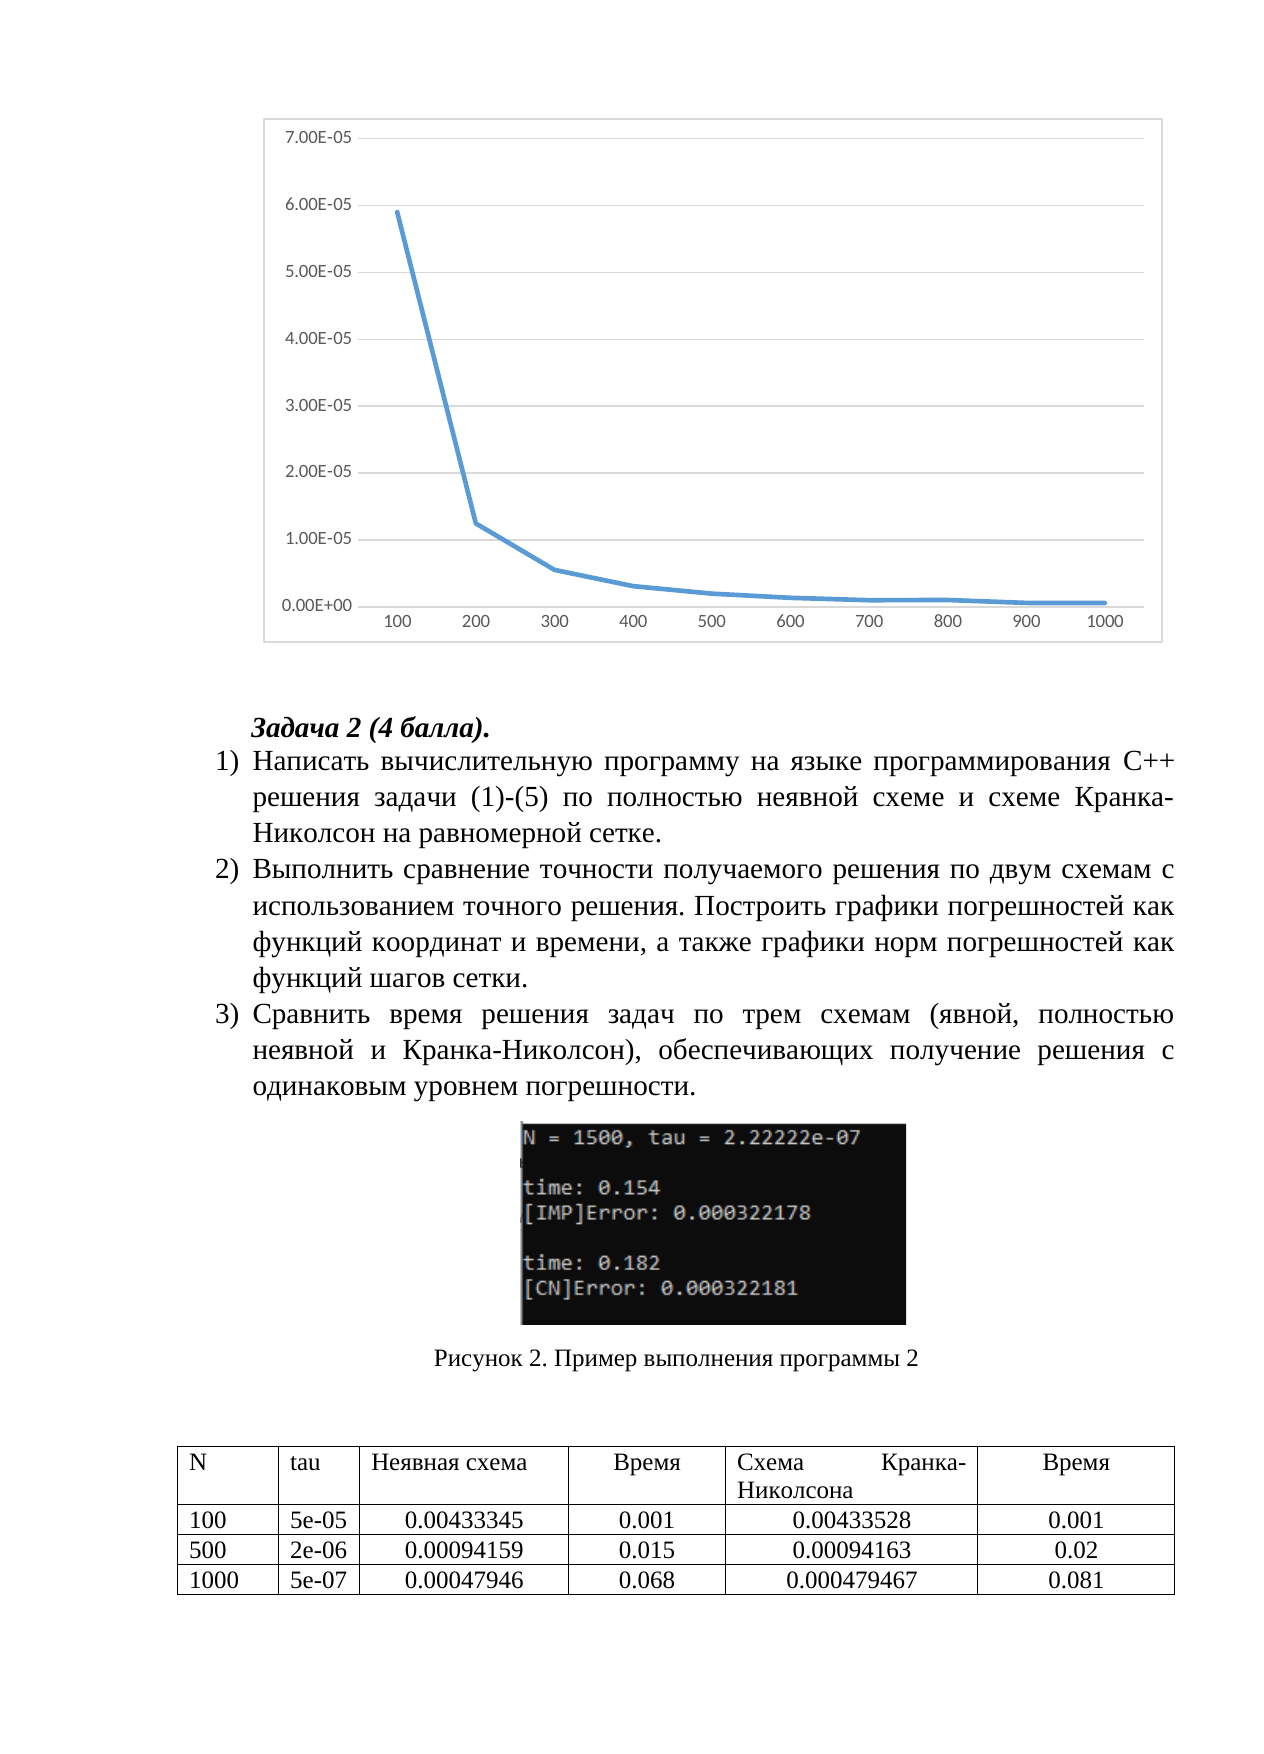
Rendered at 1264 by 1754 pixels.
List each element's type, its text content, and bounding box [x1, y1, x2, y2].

picture [520, 1121, 907, 1325]
table_cell 0.000479467 [726, 1565, 977, 1594]
table_cell 0.001 [569, 1505, 725, 1534]
table_cell 100 [178, 1505, 278, 1534]
table_cell 0.015 [569, 1535, 725, 1564]
table_header tau [279, 1447, 359, 1504]
table_cell 5e-05 [279, 1505, 359, 1534]
text Задача 2 (4 балла). [215, 710, 1175, 743]
table_header Схема Кранка-Николсона [726, 1447, 977, 1504]
table_header Время [569, 1447, 725, 1504]
list Написать вычислительную программу на языке программирования C++ решения задачи (1)-(5) по полностью неявной схеме и схеме Кранка-Николсон на равномерной сетке. [215, 743, 1175, 849]
table_cell 0.00094159 [360, 1535, 568, 1564]
table_header Неявная схема [360, 1447, 568, 1504]
table_cell 500 [178, 1535, 278, 1564]
list Сравнить время решения задач по трем схемам (явной, полностью неявной и Кранка-Николсон), обеспечивающих получение решения с одинаковым уровнем погрешности. [215, 996, 1175, 1102]
table_cell 0.001 [978, 1505, 1174, 1534]
table_cell 5e-07 [279, 1565, 359, 1594]
table_header Время [978, 1447, 1174, 1504]
table_cell 2e-06 [279, 1535, 359, 1564]
text Рисунок 2. Пример выполнения программы 2 [177, 1343, 1175, 1372]
table_cell 1000 [178, 1565, 278, 1594]
table_cell 0.00433345 [360, 1505, 568, 1534]
table_cell 0.00094163 [726, 1535, 977, 1564]
table_cell 0.00047946 [360, 1565, 568, 1594]
table_cell 0.081 [978, 1565, 1174, 1594]
table_cell 0.068 [569, 1565, 725, 1594]
table_cell 0.00433528 [726, 1505, 977, 1534]
list Выполнить сравнение точности получаемого решения по двум схемам с использованием точного решения. Построить графики погрешностей как функций координат и времени, а также графики норм погрешностей как функций шагов сетки. [215, 852, 1175, 994]
table_cell 0.02 [978, 1535, 1174, 1564]
table_header N [178, 1447, 278, 1504]
